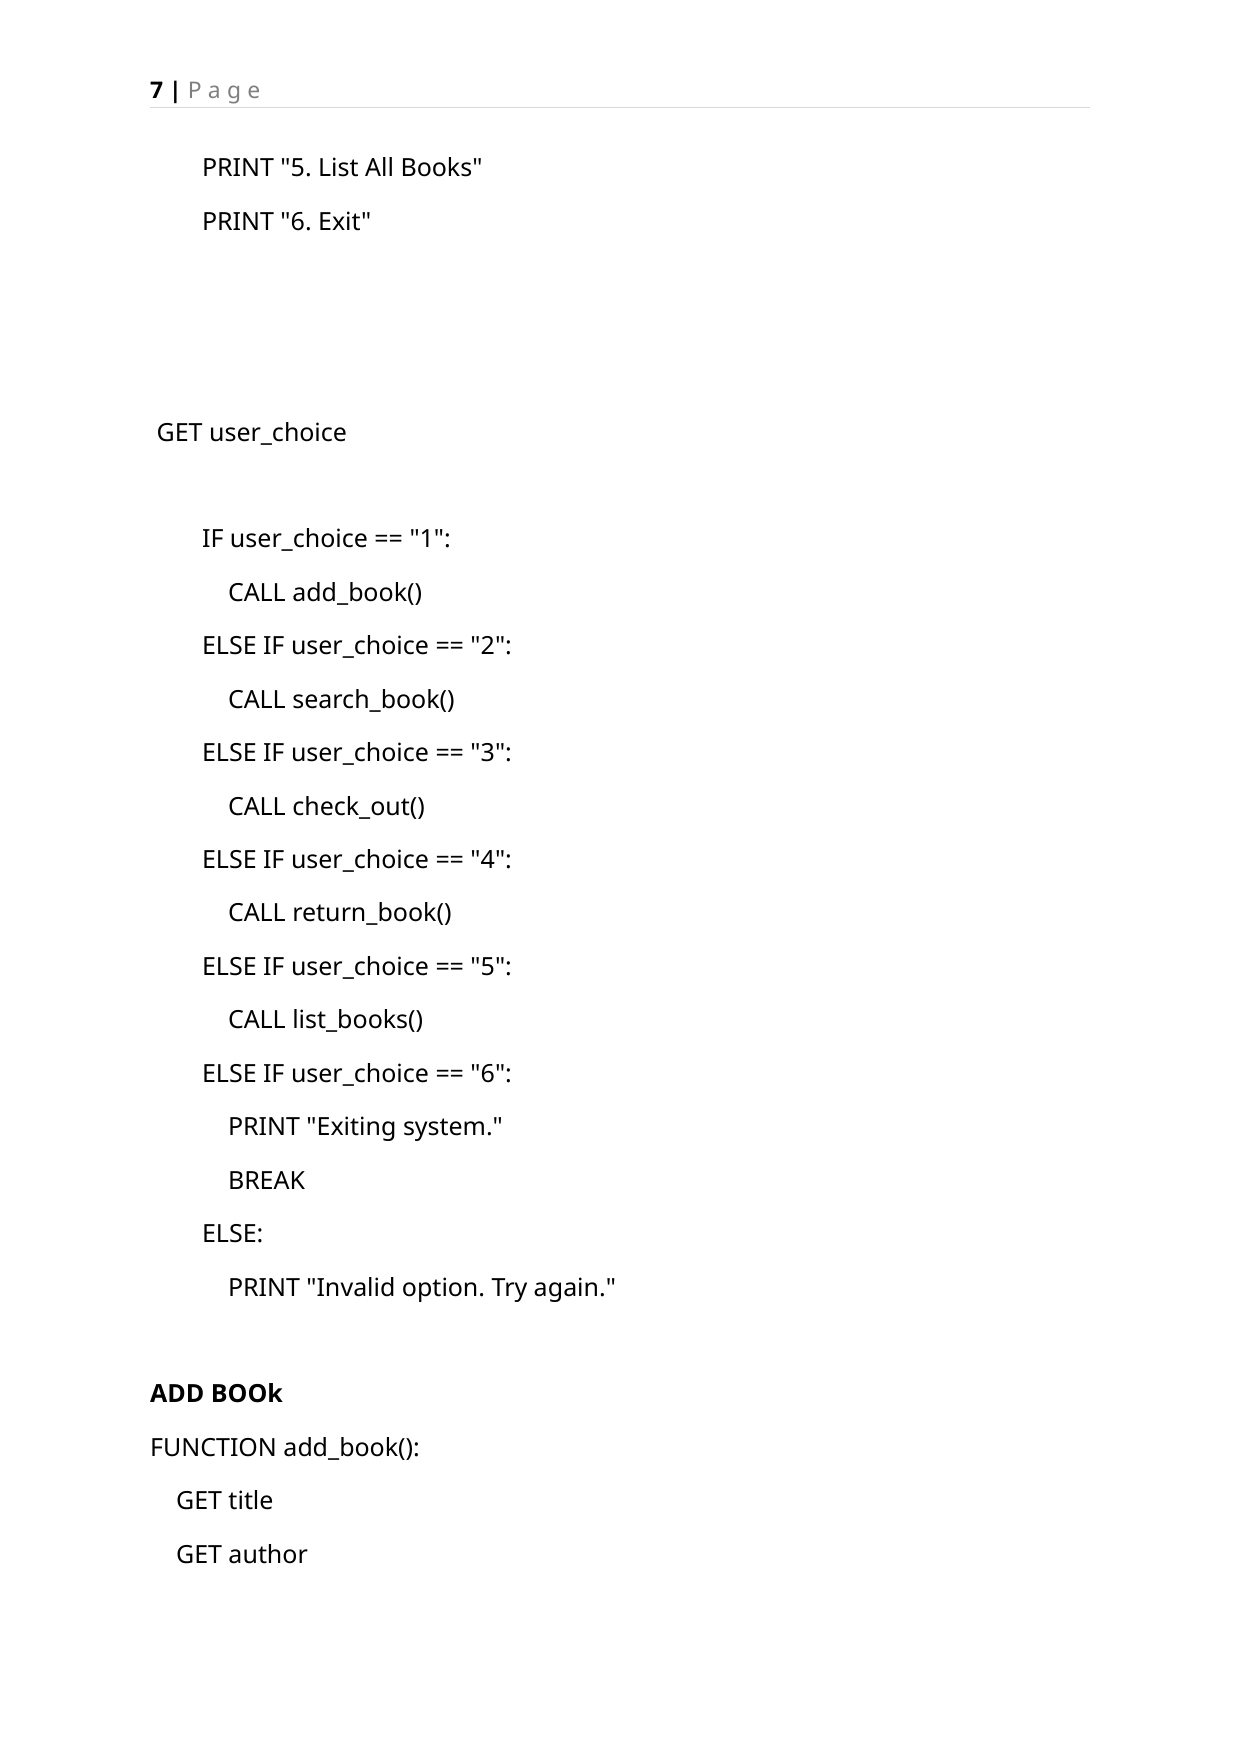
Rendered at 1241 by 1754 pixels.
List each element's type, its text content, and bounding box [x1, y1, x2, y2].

text GET title [150, 1483, 1090, 1517]
text CALL list_books() [150, 1002, 1090, 1036]
text PRINT "5. List All Books" [150, 150, 1090, 184]
text FUNCTION add_book(): [150, 1429, 1090, 1463]
text GET author [150, 1536, 1090, 1570]
text PRINT "6. Exit" [150, 203, 1090, 237]
text PRINT "Invalid option. Try again." [150, 1269, 1090, 1303]
text IF user_choice == "1": [150, 521, 1090, 555]
text CALL search_book() [150, 681, 1090, 715]
text ELSE: [150, 1216, 1090, 1250]
text CALL return_book() [150, 895, 1090, 929]
text ELSE IF user_choice == "6": [150, 1055, 1090, 1089]
text ADD BOOk [150, 1376, 1090, 1410]
text BREAK [150, 1162, 1090, 1196]
text ELSE IF user_choice == "3": [150, 735, 1090, 769]
text CALL check_out() [150, 788, 1090, 822]
text GET user_choice [150, 414, 1090, 448]
text ELSE IF user_choice == "4": [150, 842, 1090, 876]
text PRINT "Exiting system." [150, 1109, 1090, 1143]
text ELSE IF user_choice == "2": [150, 628, 1090, 662]
text ELSE IF user_choice == "5": [150, 948, 1090, 983]
text CALL add_book() [150, 574, 1090, 608]
